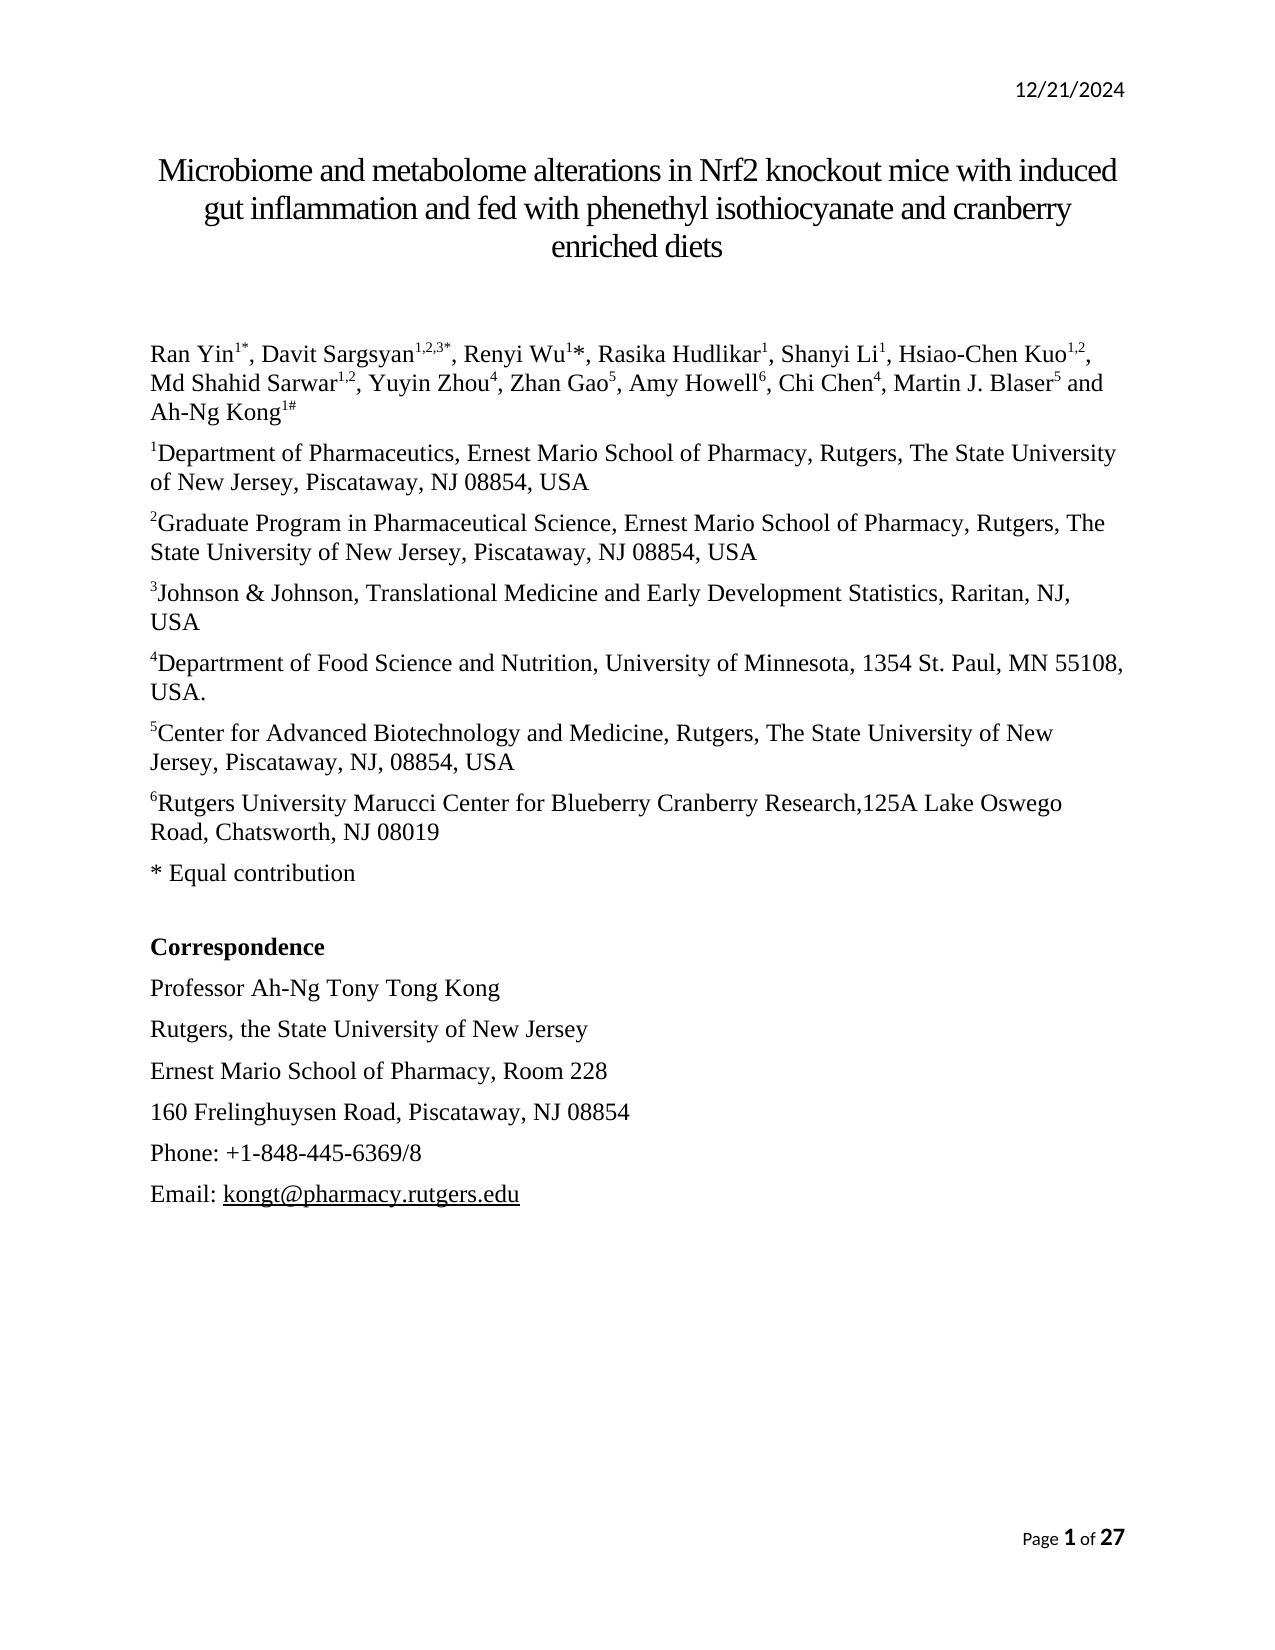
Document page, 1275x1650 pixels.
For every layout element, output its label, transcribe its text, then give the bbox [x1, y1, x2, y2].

text Phone: +1-848-445-6369/8 [150, 1138, 1125, 1167]
text Rutgers, the State University of New Jersey [150, 1014, 1125, 1043]
title Microbiome and metabolome alterations in Nrf2 knockout mice with induced gut inflammation and fed with phenethyl isothiocyanate and cranberry enriched diets [150, 150, 1125, 265]
text Ran Yin1*, Davit Sargsyan1,2,3*, Renyi Wu1*, Rasika Hudlikar1, Shanyi Li1, Hsiao-Chen Kuo1,2, Md Shahid Sarwar1,2, Yuyin Zhou4, Zhan Gao5, Amy Howell6, Chi Chen4, Martin J. Blaser5 and Ah-Ng Kong1# [150, 339, 1125, 425]
text Email: kongt@pharmacy.rutgers.edu [150, 1179, 1125, 1208]
text Correspondence [150, 932, 1125, 961]
text 1Department of Pharmaceutics, Ernest Mario School of Pharmacy, Rutgers, The State University of New Jersey, Piscataway, NJ 08854, USA [150, 438, 1125, 495]
text 3Johnson & Johnson, Translational Medicine and Early Development Statistics, Raritan, NJ, USA [150, 578, 1125, 635]
text 6Rutgers University Marucci Center for Blueberry Cranberry Research,125A Lake Oswego Road, Chatsworth, NJ 08019 [150, 788, 1125, 845]
text 4Departrment of Food Science and Nutrition, University of Minnesota, 1354 St. Paul, MN 55108, USA. [150, 648, 1125, 705]
text 160 Frelinghuysen Road, Piscataway, NJ 08854 [150, 1097, 1125, 1126]
text 2Graduate Program in Pharmaceutical Science, Ernest Mario School of Pharmacy, Rutgers, The State University of New Jersey, Piscataway, NJ 08854, USA [150, 508, 1125, 565]
text Professor Ah-Ng Tony Tong Kong [150, 973, 1125, 1002]
text 5Center for Advanced Biotechnology and Medicine, Rutgers, The State University of New Jersey, Piscataway, NJ, 08854, USA [150, 718, 1125, 775]
text * Equal contribution [150, 858, 1125, 887]
text Ernest Mario School of Pharmacy, Room 228 [150, 1056, 1125, 1084]
